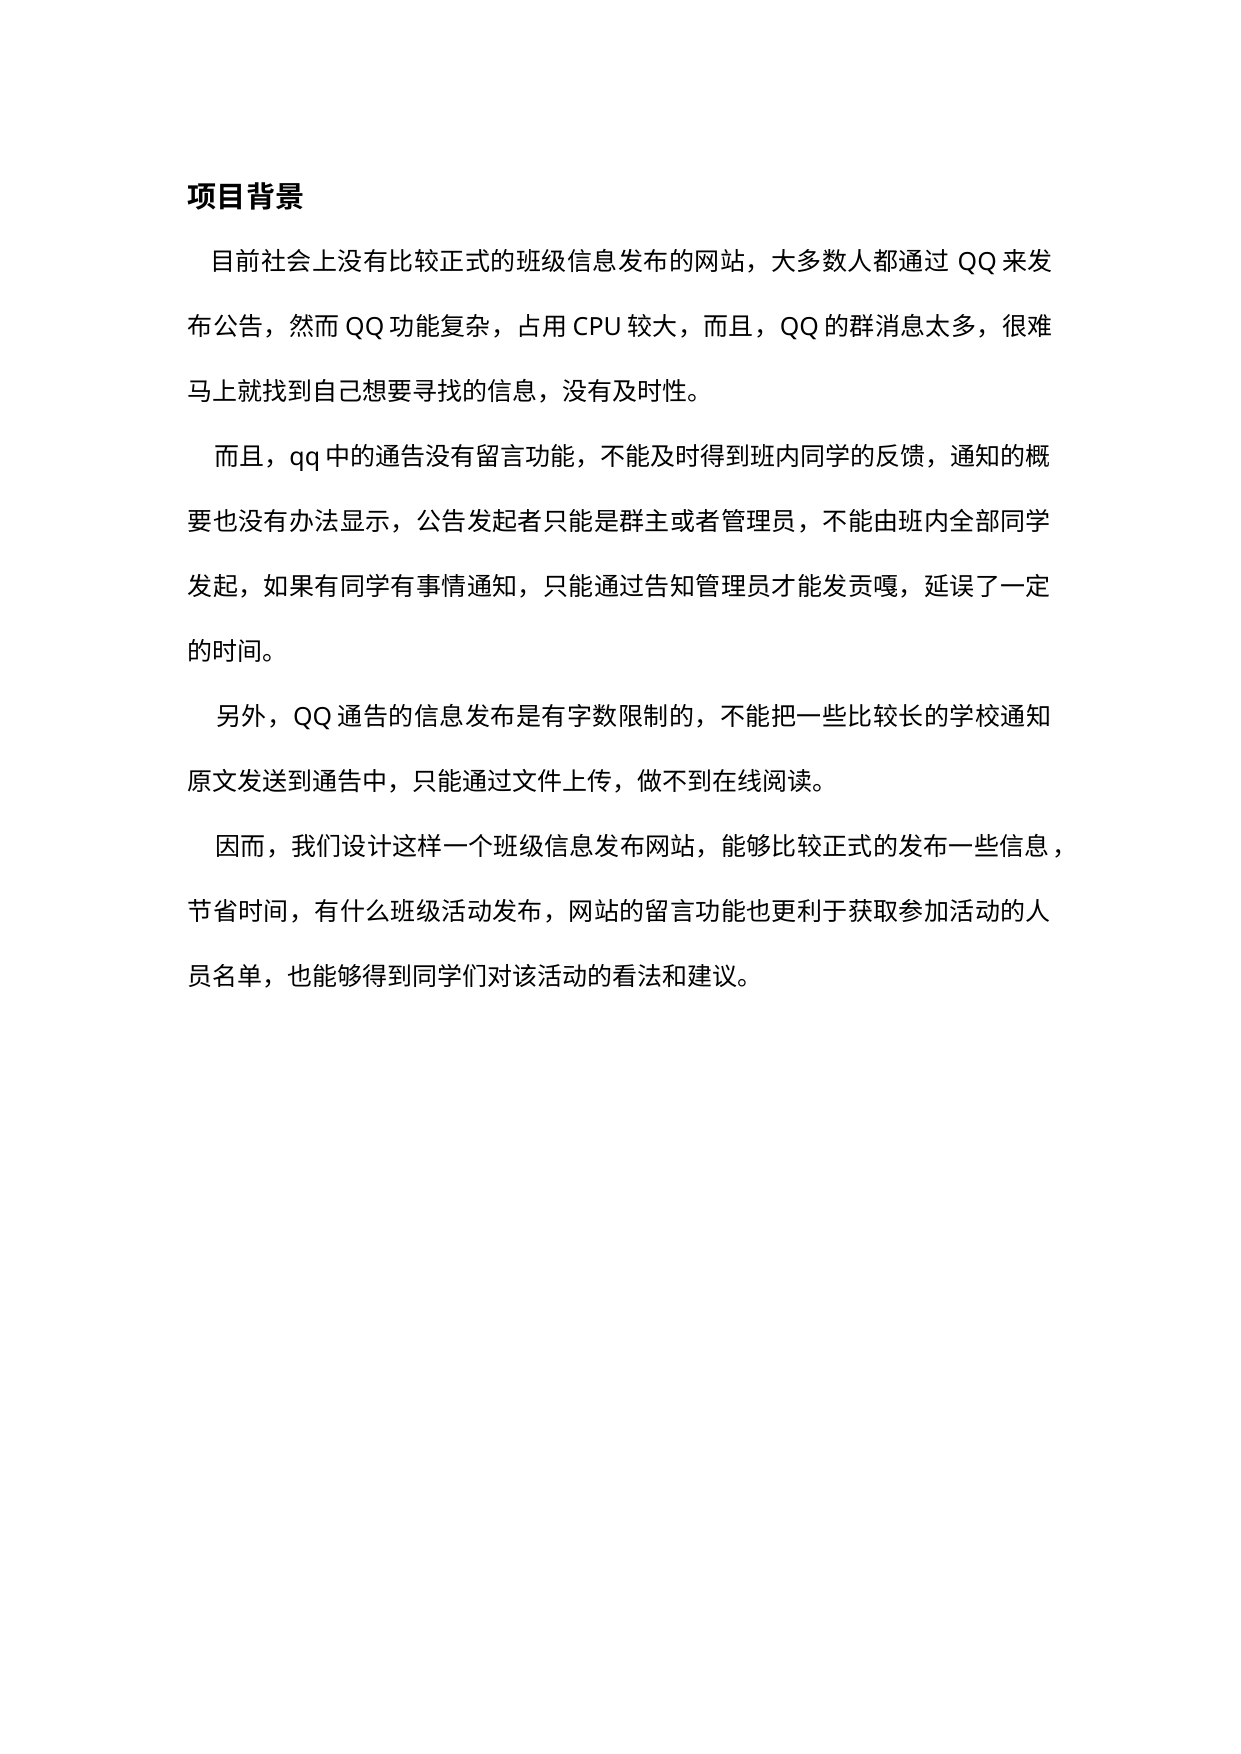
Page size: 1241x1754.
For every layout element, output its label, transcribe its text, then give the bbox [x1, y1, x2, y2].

list 项目背景 [187, 162, 1053, 227]
list 因而，我们设计这样一个班级信息发布网站，能够比较正式的发布一些信息，节省时间，有什么班级活动发布，网站的留言功能也更利于获取参加活动的人员名单，也能够得到同学们对该活动的看法和建议。 [187, 812, 1053, 1007]
list 而且，qq中的通告没有留言功能，不能及时得到班内同学的反馈，通知的概要也没有办法显示，公告发起者只能是群主或者管理员，不能由班内全部同学发起，如果有同学有事情通知，只能通过告知管理员才能发贡嘎，延误了一定的时间。 [187, 422, 1053, 682]
list 另外，QQ通告的信息发布是有字数限制的，不能把一些比较长的学校通知原文发送到通告中，只能通过文件上传，做不到在线阅读。 [187, 682, 1053, 812]
list 目前社会上没有比较正式的班级信息发布的网站，大多数人都通过QQ来发布公告，然而QQ功能复杂，占用CPU较大，而且，QQ的群消息太多，很难马上就找到自己想要寻找的信息，没有及时性。 [187, 227, 1053, 422]
